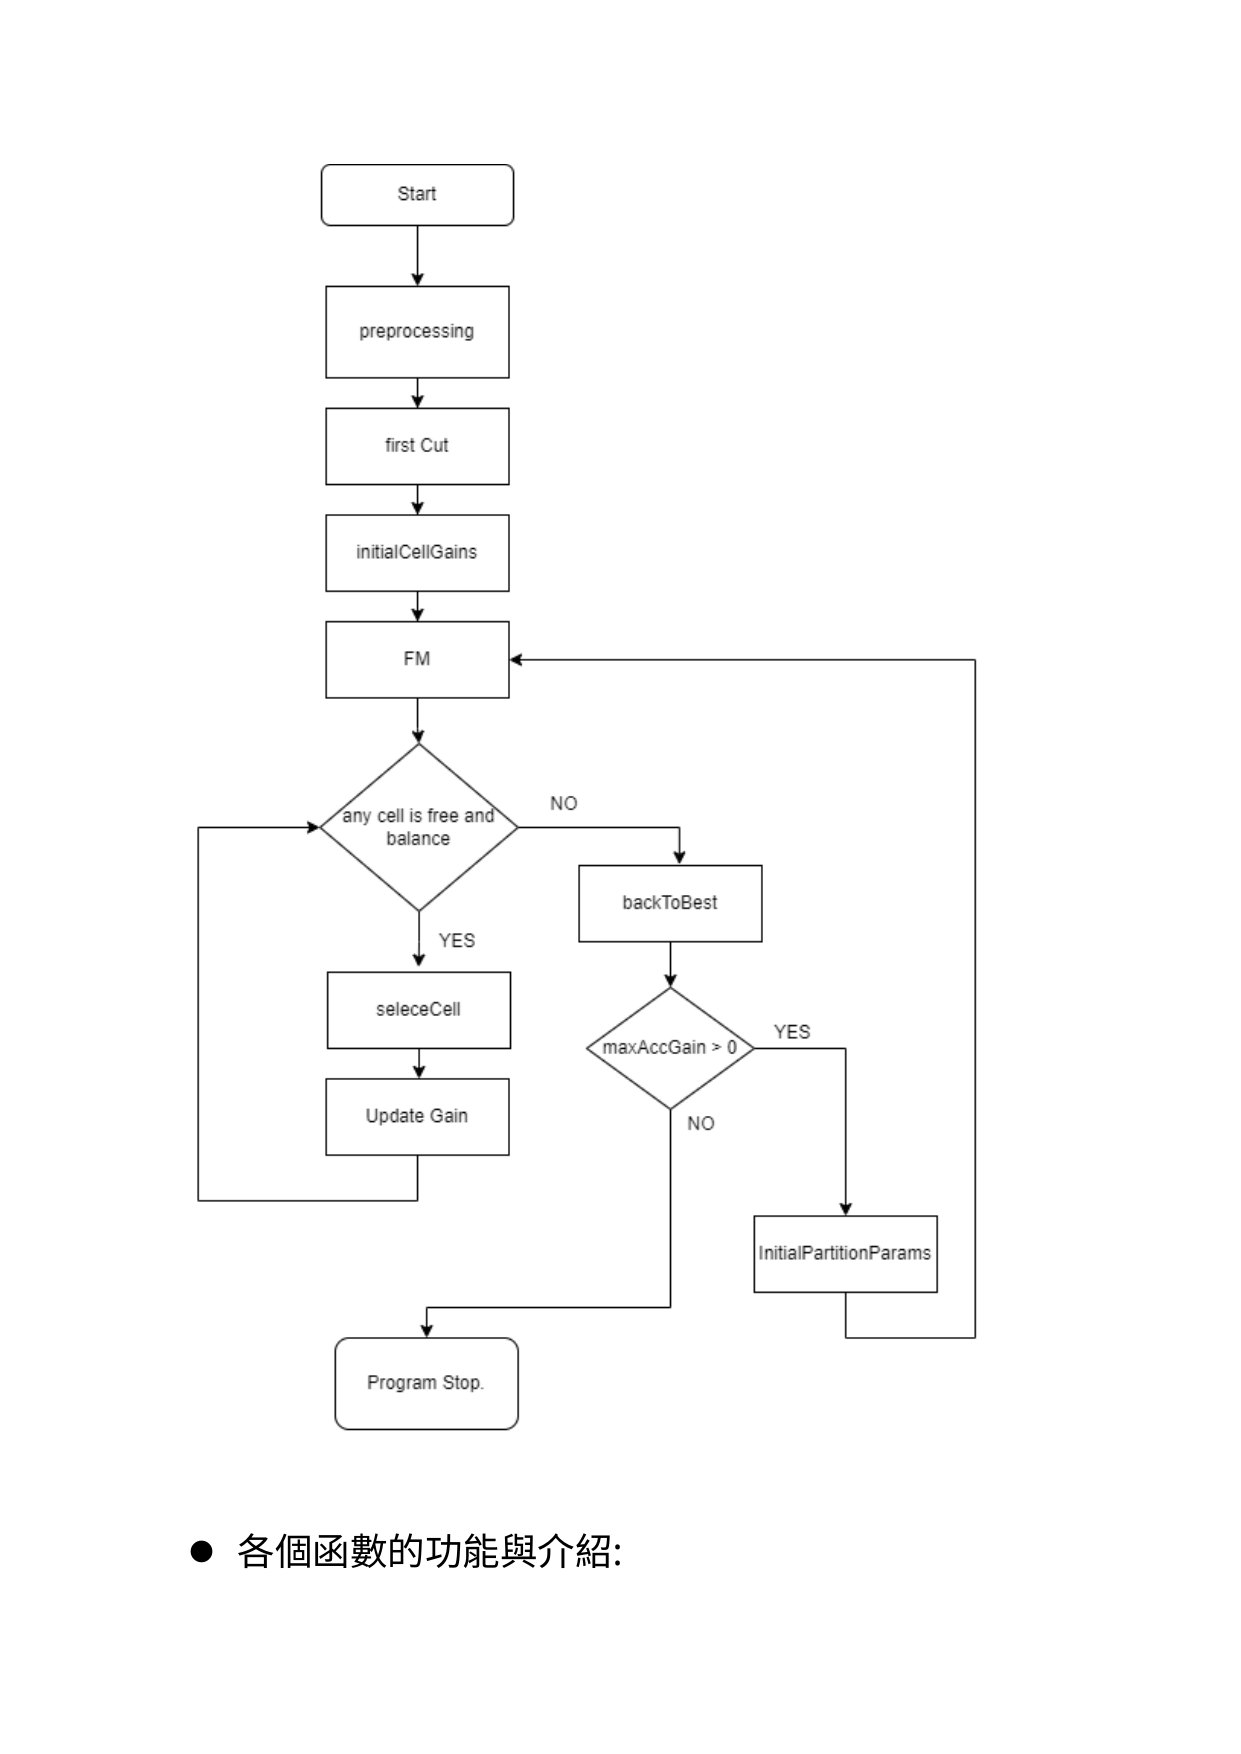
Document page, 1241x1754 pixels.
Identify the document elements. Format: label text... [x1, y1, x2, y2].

picture [187, 164, 990, 1432]
list 各個函數的功能與介紹: [187, 1512, 1053, 1587]
